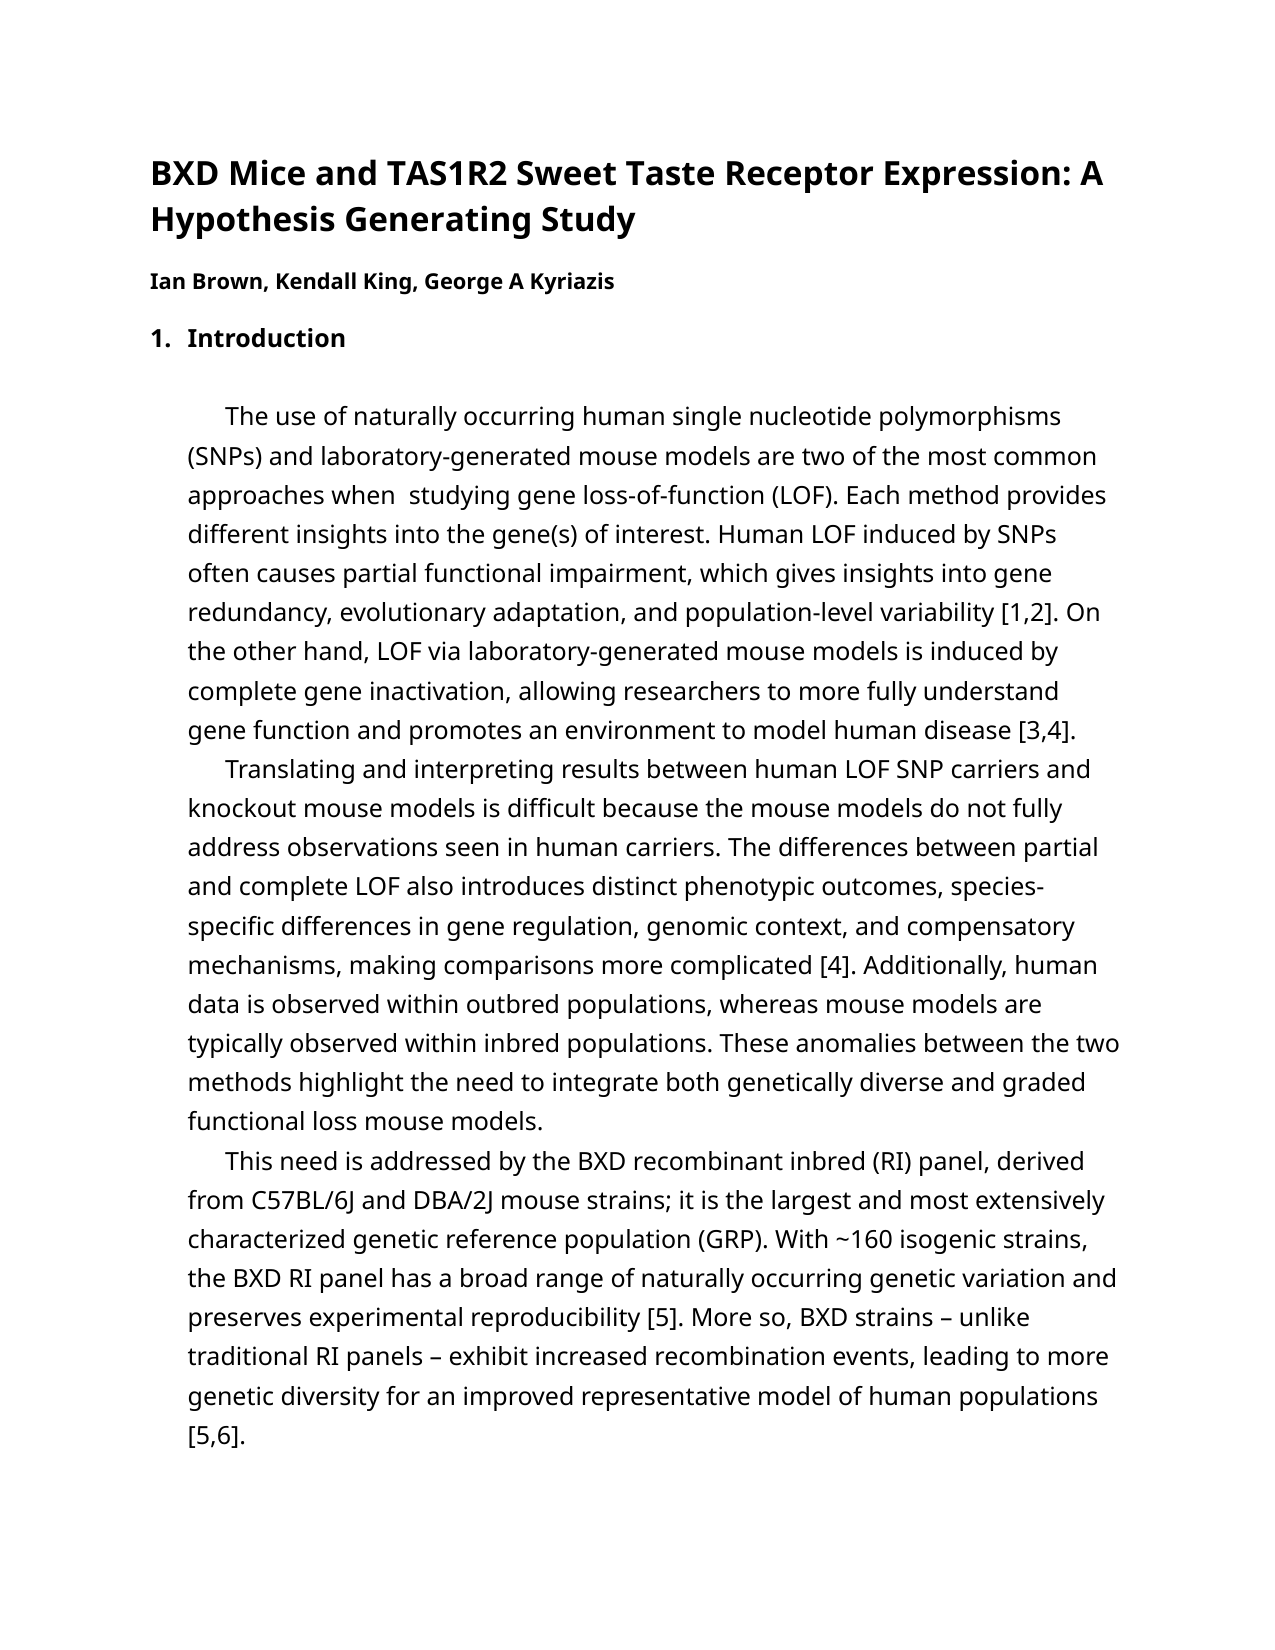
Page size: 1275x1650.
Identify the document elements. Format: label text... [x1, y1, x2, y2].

list This need is addressed by the BXD recombinant inbred (RI) panel, derived from C57BL/6J and DBA/2J mouse strains; it is the largest and most extensively characterized genetic reference population (GRP). With ~160 isogenic strains, the BXD RI panel has a broad range of naturally occurring genetic variation and preserves experimental reproducibility [5]. More so, BXD strains – unlike traditional RI panels – exhibit increased recombination events, leading to more genetic diversity for an improved representative model of human populations [5,6]. [187, 1143, 1125, 1451]
list Translating and interpreting results between human LOF SNP carriers and knockout mouse models is difficult because the mouse models do not fully address observations seen in human carriers. The differences between partial and complete LOF also introduces distinct phenotypic outcomes, species-specific differences in gene regulation, genomic context, and compensatory mechanisms, making comparisons more complicated [4]. Additionally, human data is observed within outbred populations, whereas mouse models are typically observed within inbred populations. These anomalies between the two methods highlight the need to integrate both genetically diverse and graded functional loss mouse models. [187, 751, 1125, 1138]
text BXD Mice and TAS1R2 Sweet Taste Receptor Expression: A Hypothesis Generating Study [150, 150, 1125, 241]
list The use of naturally occurring human single nucleotide polymorphisms (SNPs) and laboratory-generated mouse models are two of the most common approaches when studying gene loss-of-function (LOF). Each method provides different insights into the gene(s) of interest. Human LOF induced by SNPs often causes partial functional impairment, which gives insights into gene redundancy, evolutionary adaptation, and population-level variability [1,2]. On the other hand, LOF via laboratory-generated mouse models is induced by complete gene inactivation, allowing researchers to more fully understand gene function and promotes an environment to model human disease [3,4]. [187, 399, 1125, 746]
text Ian Brown, Kendall King, George A Kyriazis [150, 266, 1125, 296]
list Introduction [150, 321, 1125, 355]
